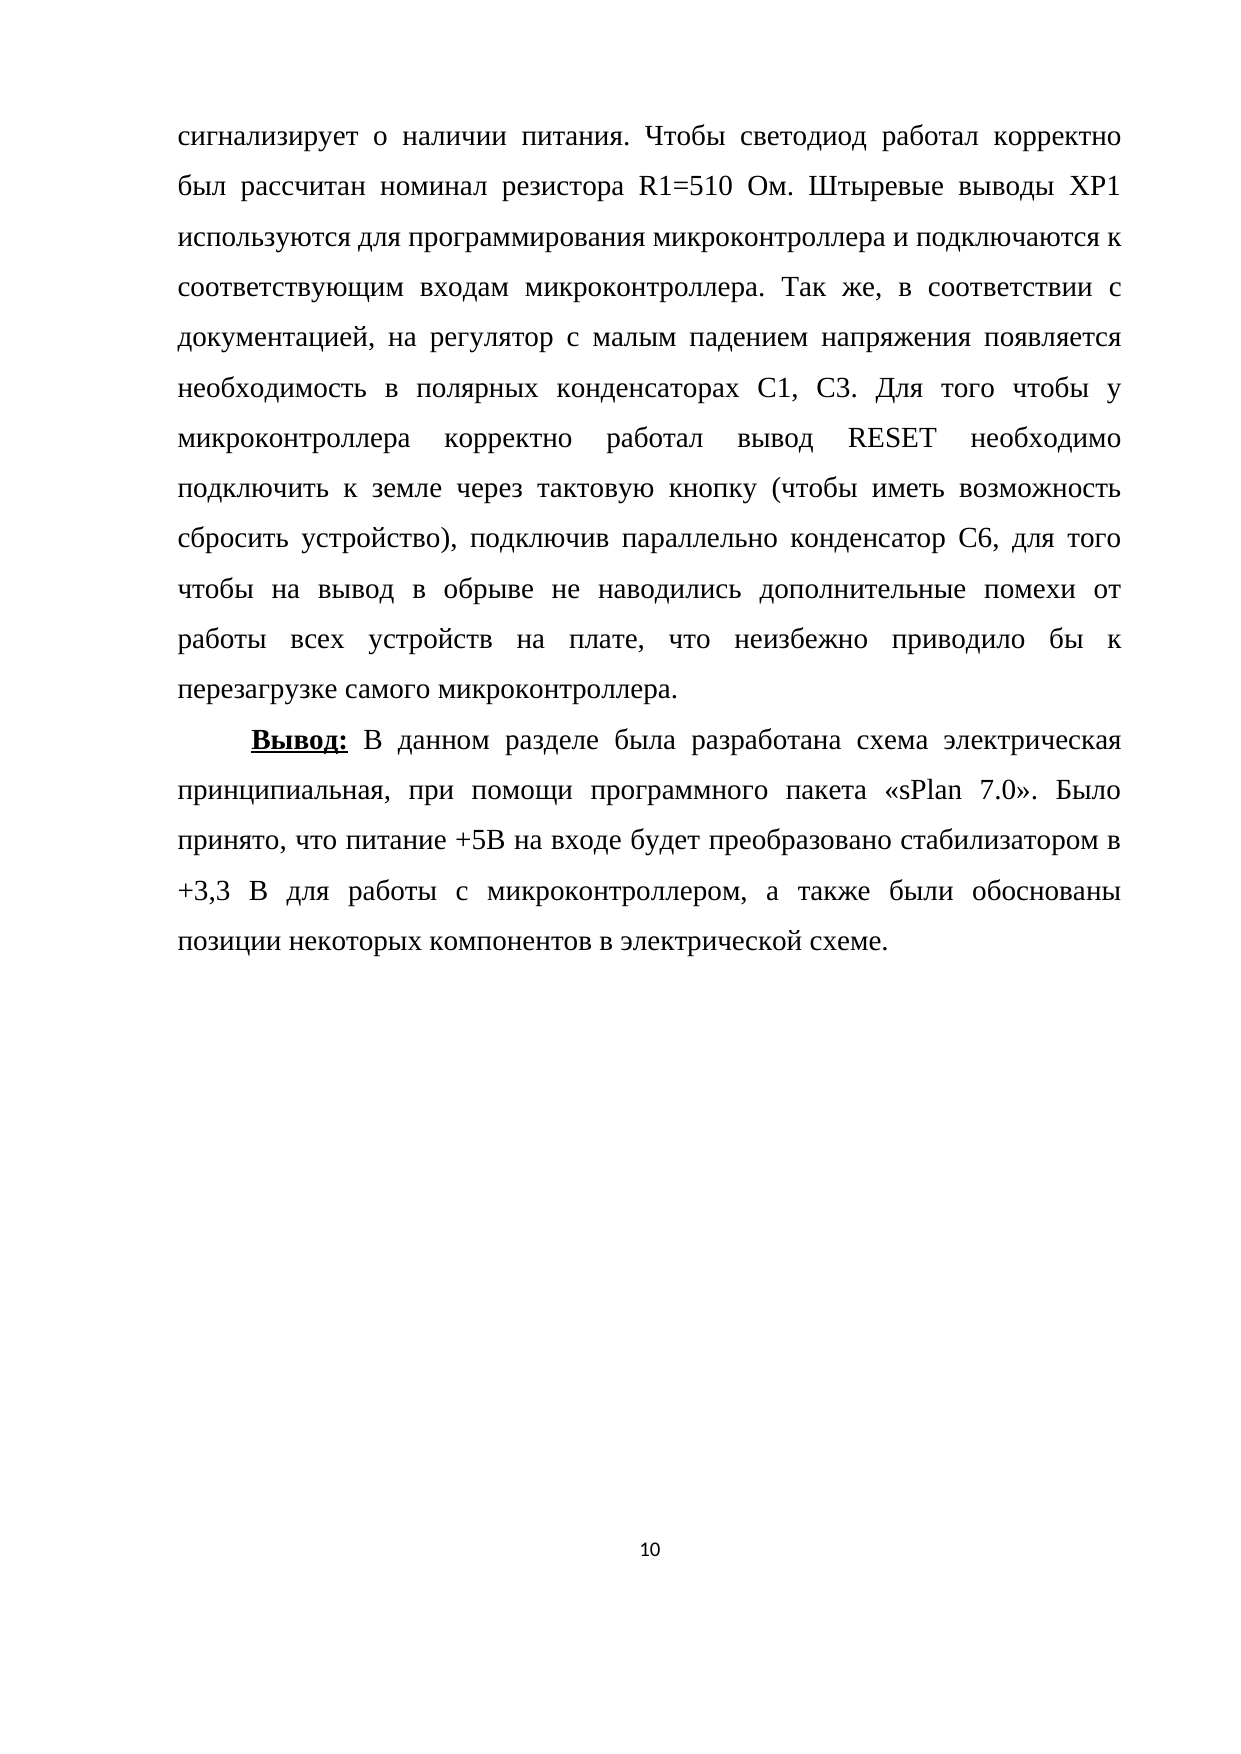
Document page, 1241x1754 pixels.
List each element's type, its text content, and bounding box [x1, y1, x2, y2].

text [177, 118, 1122, 705]
text Вывод: В данном разделе была разработана схема электрическая принципиальная, при помощи программного пакета «sPlan 7.0». Было принято, что питание +5В на входе будет преобразовано стабилизатором в +3,3 В для работы с микроконтроллером, а также были обоснованы позиции некоторых компонентов в электрической схеме. [177, 722, 1122, 957]
